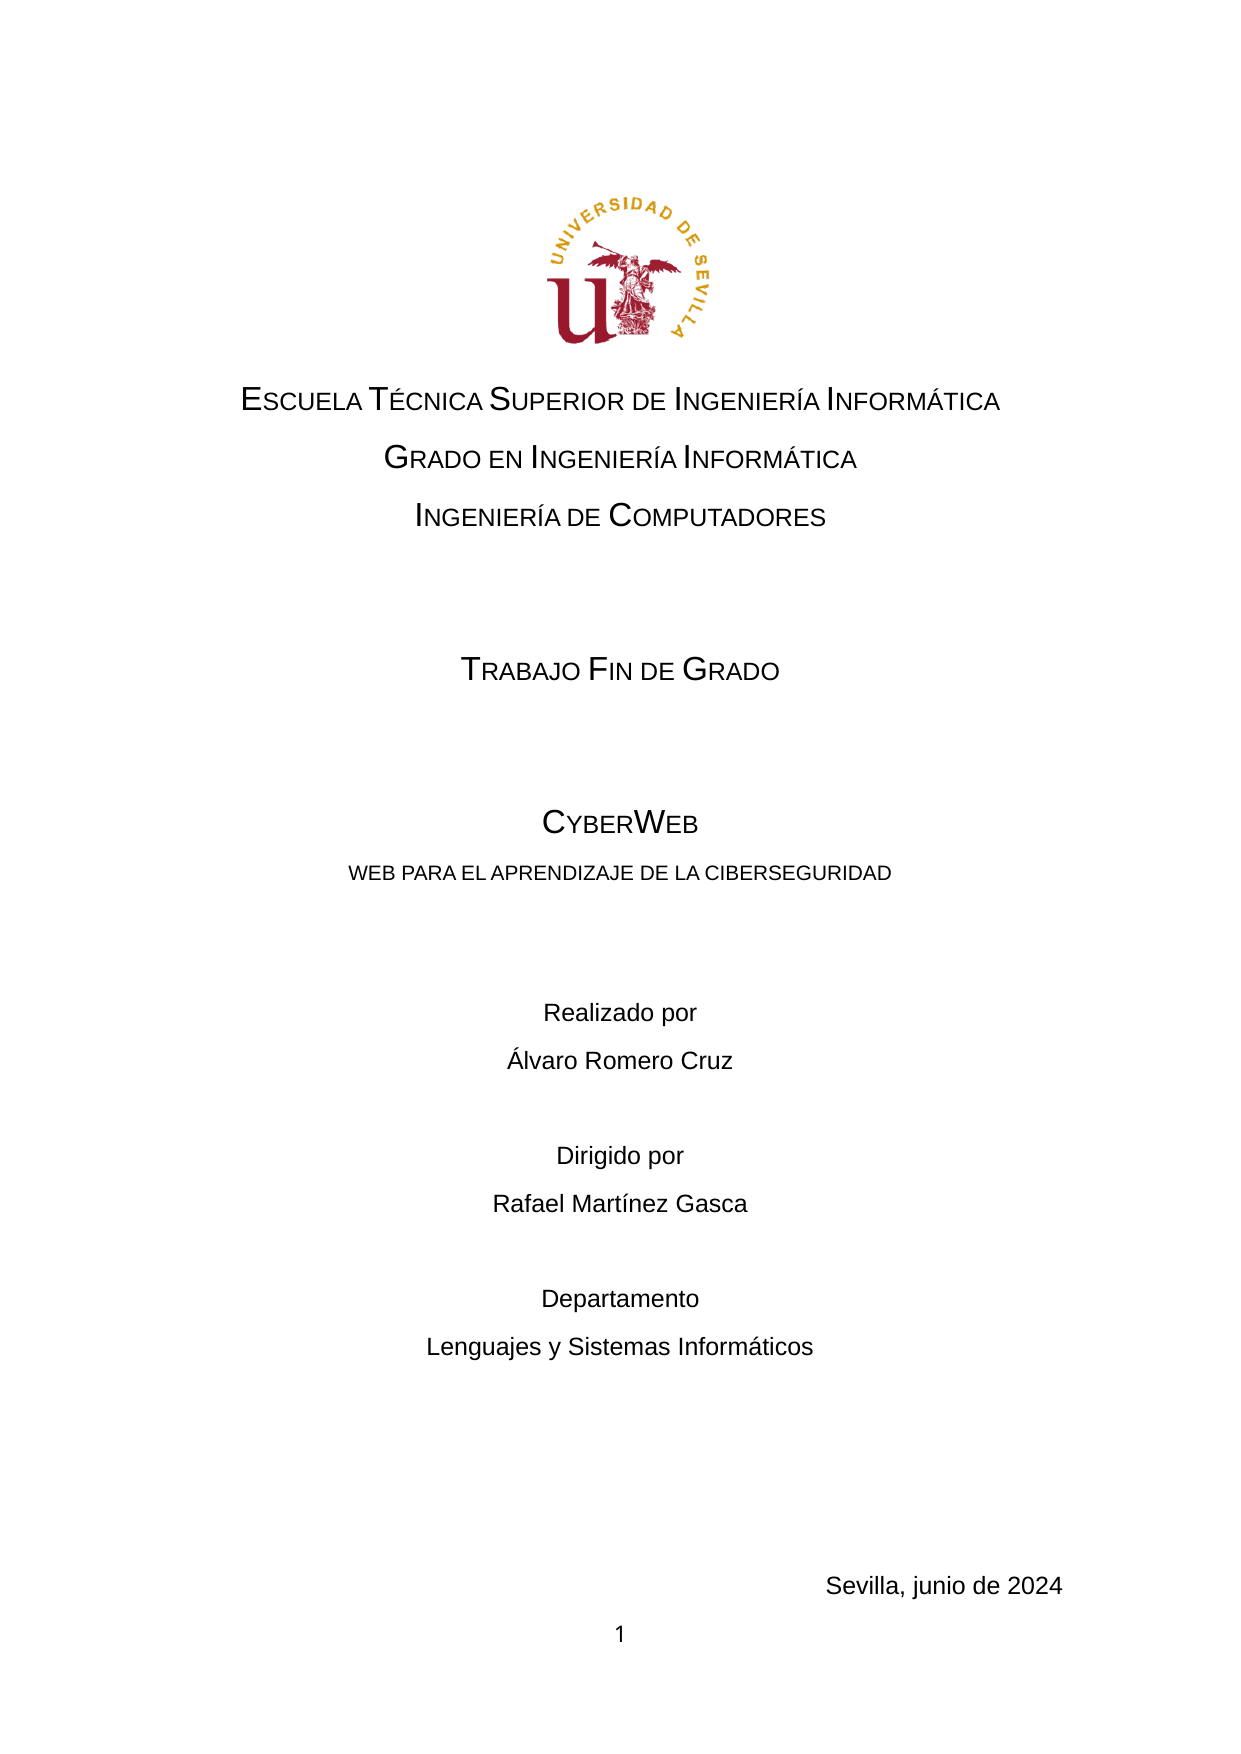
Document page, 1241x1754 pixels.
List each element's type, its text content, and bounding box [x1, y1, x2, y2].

text CYBERWEB [177, 802, 1063, 841]
text Realizado por [177, 998, 1063, 1027]
text WEB PARA EL APRENDIZAJE DE LA CIBERSEGURIDAD [177, 860, 1063, 884]
text GRADO EN INGENIERÍA INFORMÁTICA [177, 437, 1063, 475]
picture [530, 195, 710, 360]
text Lenguajes y Sistemas Informáticos [177, 1332, 1063, 1361]
text ESCUELA TÉCNICA SUPERIOR DE INGENIERÍA INFORMÁTICA [177, 379, 1063, 417]
text Álvaro Romero Cruz [177, 1046, 1063, 1075]
text Rafael Martínez Gasca [177, 1189, 1063, 1218]
text Sevilla, junio de 2024 [177, 1571, 1063, 1599]
text Dirigido por [177, 1141, 1063, 1170]
text INGENIERÍA DE COMPUTADORES [177, 495, 1063, 533]
text Departamento [177, 1284, 1063, 1313]
text TRABAJO FIN DE GRADO [177, 649, 1063, 687]
